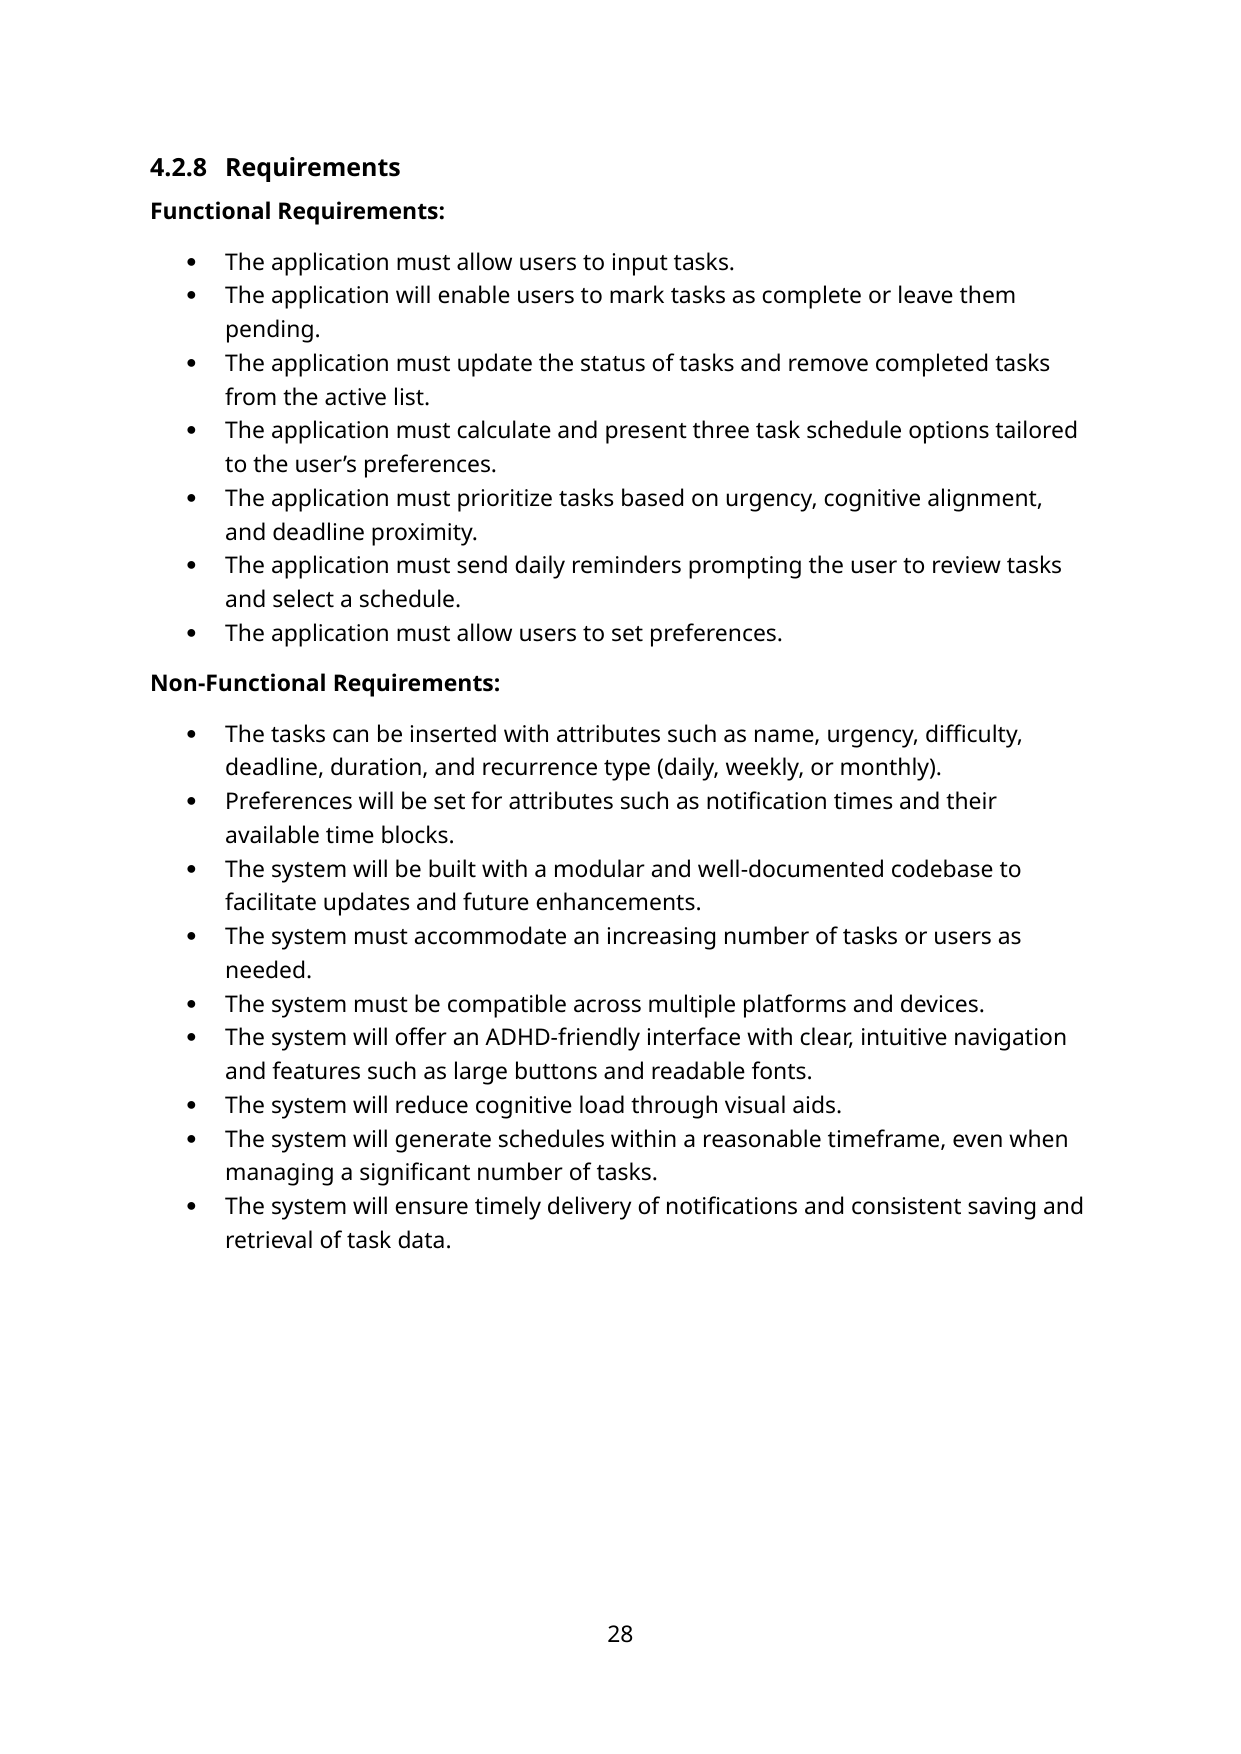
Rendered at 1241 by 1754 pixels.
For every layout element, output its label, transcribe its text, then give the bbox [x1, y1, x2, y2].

list The application will enable users to mark tasks as complete or leave them pending. [187, 279, 1090, 344]
list Preferences will be set for attributes such as notification times and their available time blocks. [187, 785, 1090, 850]
list The system will be built with a modular and well-documented codebase to facilitate updates and future enhancements. [187, 853, 1090, 918]
list The system will offer an ADHD-friendly interface with clear, intuitive navigation and features such as large buttons and readable fonts. [187, 1021, 1090, 1086]
subtitle Requirements [150, 150, 1090, 184]
list The application must calculate and present three task schedule options tailored to the user’s preferences. [187, 414, 1090, 479]
list The application must allow users to set preferences. [187, 617, 1090, 648]
list The system will generate schedules within a reasonable timeframe, even when managing a significant number of tasks. [187, 1123, 1090, 1188]
list The system must be compatible across multiple platforms and devices. [187, 988, 1090, 1019]
list The application must prioritize tasks based on urgency, cognitive alignment, and deadline proximity. [187, 482, 1090, 547]
text Functional Requirements: [150, 195, 1090, 226]
list The application must allow users to input tasks. [187, 246, 1090, 277]
list The application must send daily reminders prompting the user to review tasks and select a schedule. [187, 549, 1090, 614]
list The system will ensure timely delivery of notifications and consistent saving and retrieval of task data. [187, 1190, 1090, 1255]
list The system will reduce cognitive load through visual aids. [187, 1089, 1090, 1120]
list The application must update the status of tasks and remove completed tasks from the active list. [187, 347, 1090, 412]
list The system must accommodate an increasing number of tasks or users as needed. [187, 920, 1090, 985]
text Non-Functional Requirements: [150, 667, 1090, 698]
list The tasks can be inserted with attributes such as name, urgency, difficulty, deadline, duration, and recurrence type (daily, weekly, or monthly). [187, 718, 1090, 783]
